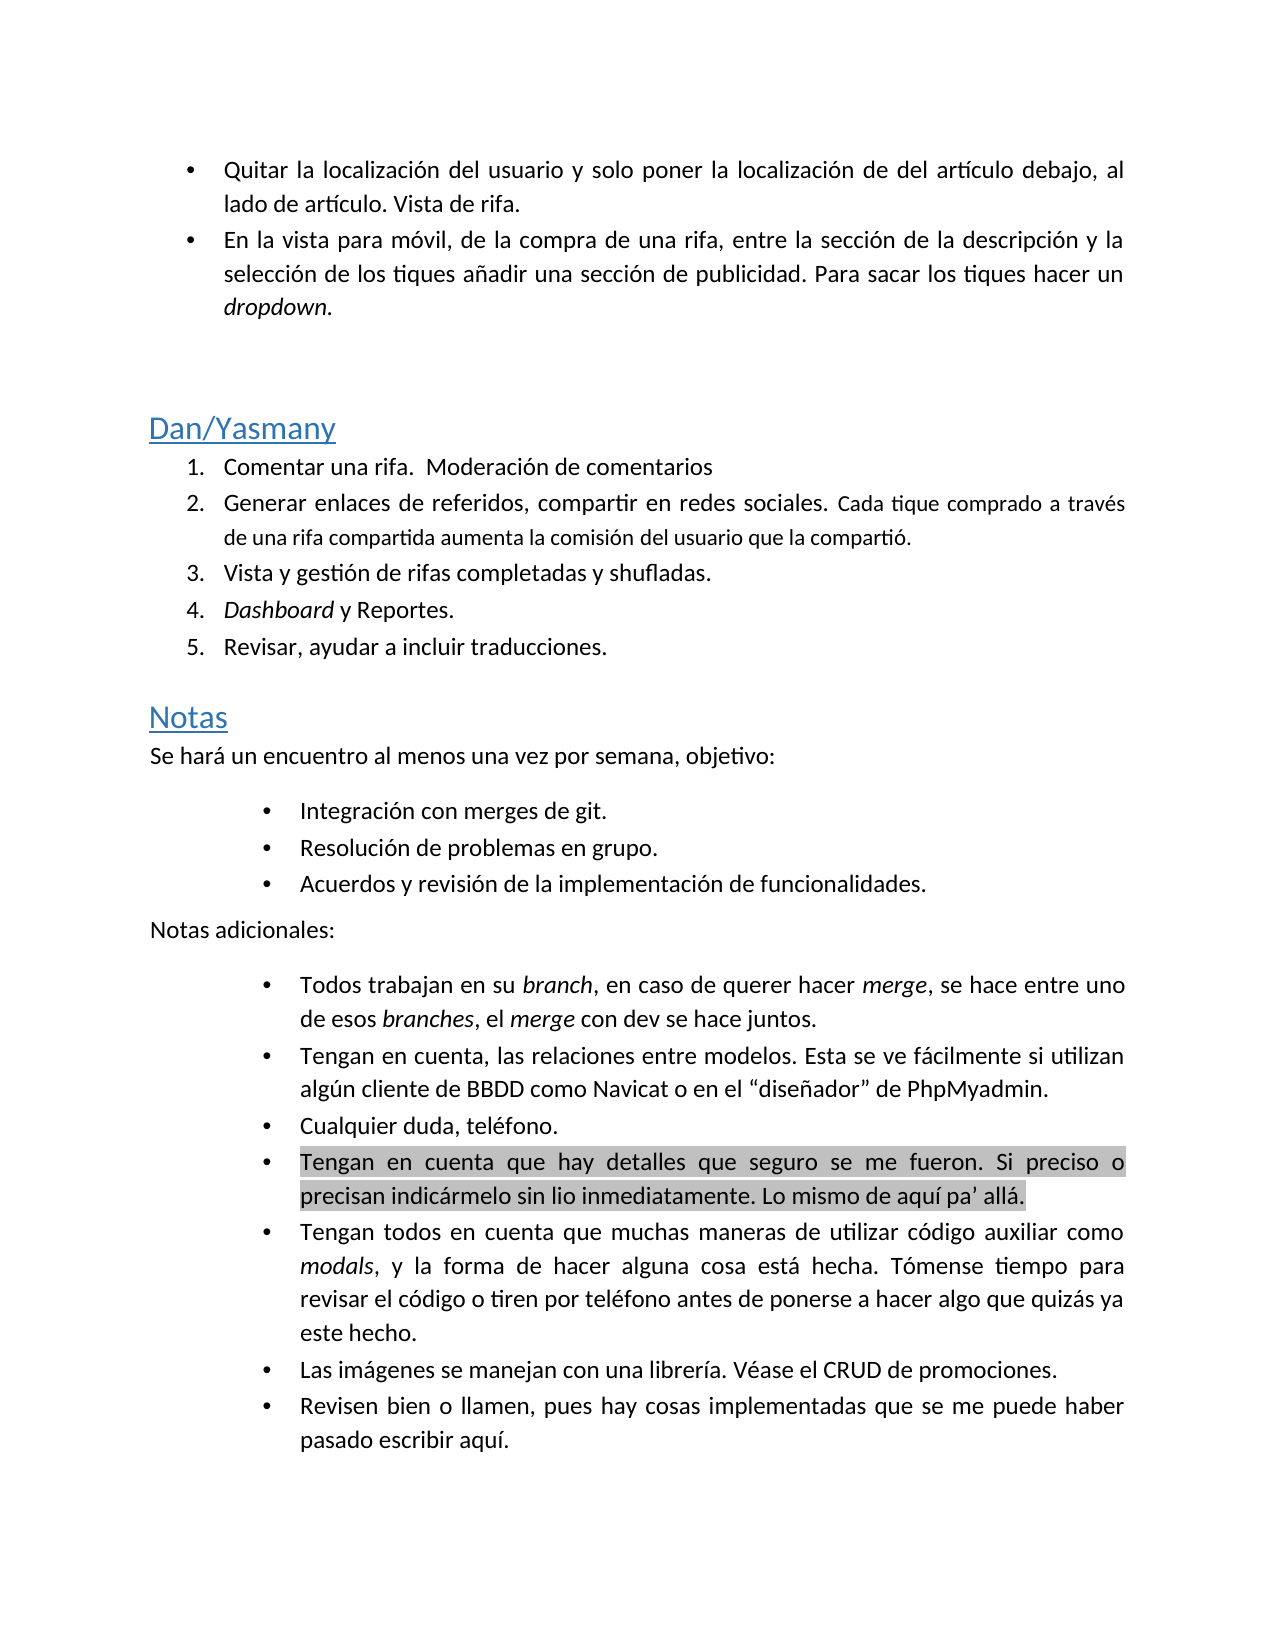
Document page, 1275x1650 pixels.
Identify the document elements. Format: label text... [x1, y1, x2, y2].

list Dashboard y Reportes. [186, 594, 1126, 624]
list Todos trabajan en su branch, en caso de querer hacer merge, se hace entre uno de esos branches, el merge con dev se hace juntos. [262, 970, 1126, 1034]
list Quitar la localización del usuario y solo poner la localización de del artículo debajo, al lado de artículo. Vista de rifa. [186, 154, 1126, 218]
list Vista y gestión de rifas completadas y shufladas. [186, 557, 1126, 588]
list Las imágenes se manejan con una librería. Véase el CRUD de promociones. [262, 1354, 1126, 1384]
text Notas adicionales: [150, 915, 1126, 945]
list En la vista para móvil, de la compra de una rifa, entre la sección de la descripción y la selección de los tiques añadir una sección de publicidad. Para sacar los tiques hacer un dropdown. [186, 224, 1126, 322]
list Tengan en cuenta, las relaciones entre modelos. Esta se ve fácilmente si utilizan algún cliente de BBDD como Navicat o en el “diseñador” de PhpMyadmin. [262, 1040, 1126, 1104]
list Acuerdos y revisión de la implementación de funcionalidades. [262, 868, 1126, 899]
list Generar enlaces de referidos, compartir en redes sociales. Cada tique comprado a través de una rifa compartida aumenta la comisión del usuario que la compartió. [186, 487, 1126, 551]
list Resolución de problemas en grupo. [262, 832, 1126, 862]
subtitle Notas [148, 696, 1126, 737]
subtitle Dan/Yasmany [148, 407, 1126, 448]
list Integración con merges de git. [262, 795, 1126, 826]
list Tengan todos en cuenta que muchas maneras de utilizar código auxiliar como modals, y la forma de hacer alguna cosa está hecha. Tómense tiempo para revisar el código o tiren por teléfono antes de ponerse a hacer algo que quizás ya este hecho. [262, 1217, 1126, 1348]
list Cualquier duda, teléfono. [262, 1110, 1126, 1140]
list Comentar una rifa. Moderación de comentarios [186, 451, 1126, 481]
list Tengan en cuenta que hay detalles que seguro se me fueron. Si preciso o precisan indicármelo sin lio inmediatamente. Lo mismo de aquí pa’ allá. [262, 1146, 1126, 1211]
text Se hará un encuentro al menos una vez por semana, objetivo: [150, 740, 1126, 771]
list Revisar, ayudar a incluir traducciones. [186, 631, 1126, 661]
list Revisen bien o llamen, pues hay cosas implementadas que se me puede haber pasado escribir aquí. [262, 1390, 1126, 1454]
